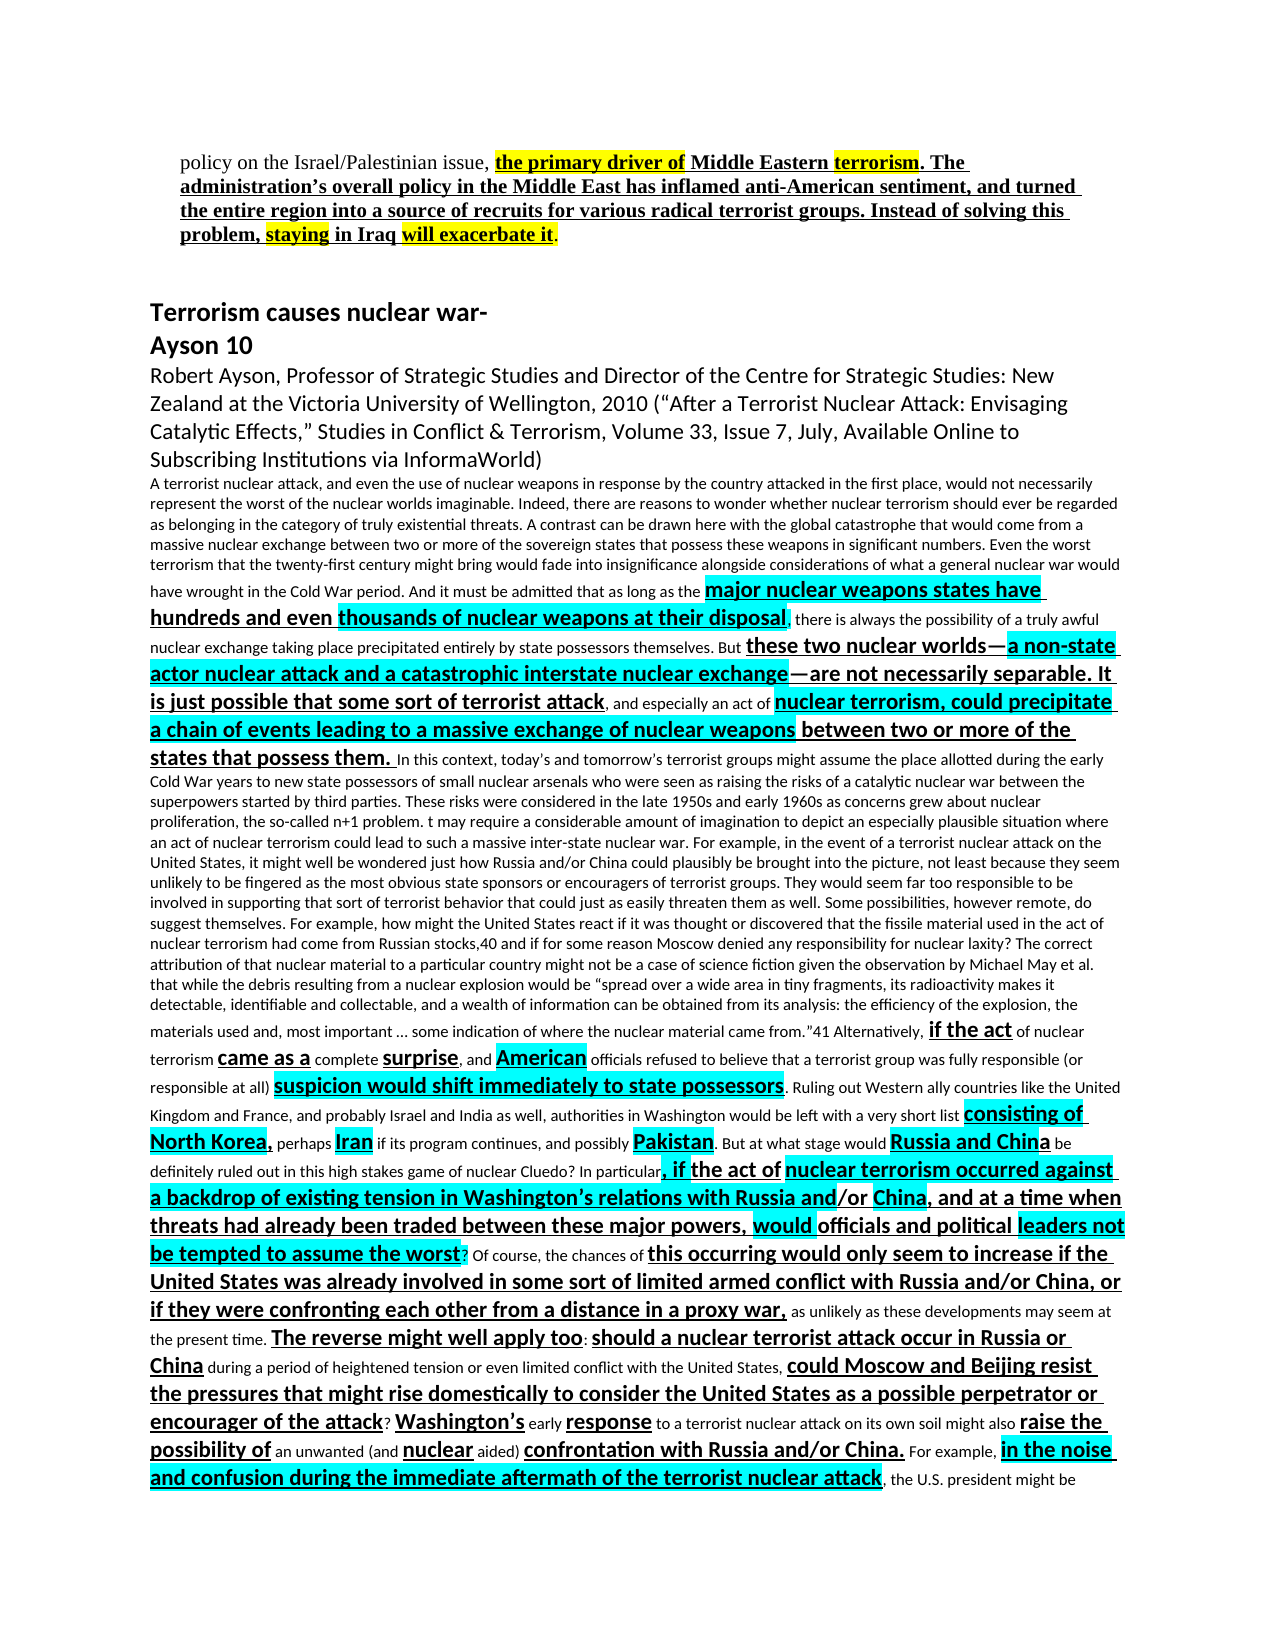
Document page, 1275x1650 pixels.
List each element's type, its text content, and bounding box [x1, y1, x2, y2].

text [180, 150, 1095, 246]
text Robert Ayson, Professor of Strategic Studies and Director of the Centre for Strategic Studies: New Zealand at the Victoria University of Wellington, 2010 (“After a Terrorist Nuclear Attack: Envisaging Catalytic Effects,” Studies in Conflict & Terrorism, Volume 33, Issue 7, July, Available Online to Subscribing Institutions via InformaWorld) [150, 361, 1125, 473]
text Ayson 10 [150, 328, 1125, 361]
subtitle Terrorism causes nuclear war- [150, 295, 1125, 328]
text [150, 1236, 1125, 1491]
